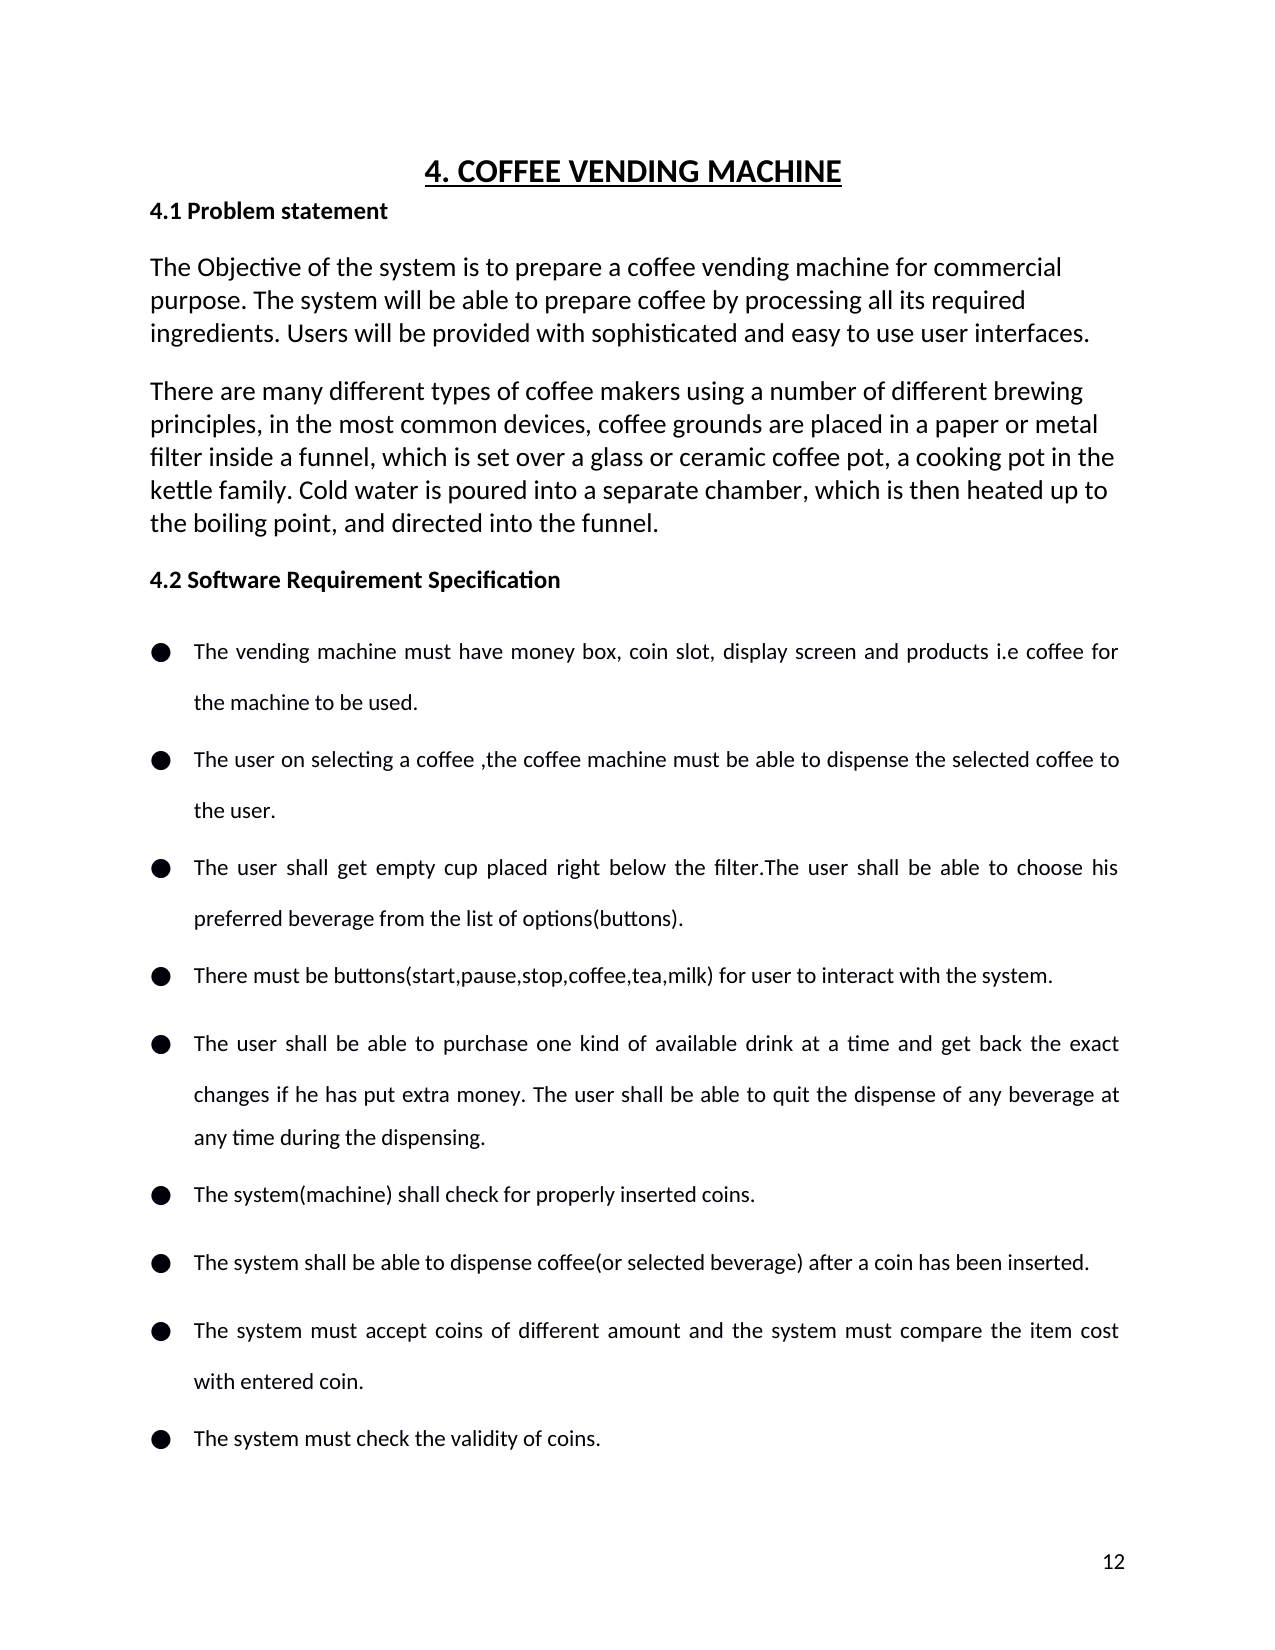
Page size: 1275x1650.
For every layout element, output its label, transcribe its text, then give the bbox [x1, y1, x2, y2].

text There are many different types of coffee makers using a number of different brewing principles, in the most common devices, coffee grounds are placed in a paper or metal filter inside a funnel, which is set over a glass or ceramic coffee pot, a cooking pot in the kettle family. Cold water is poured into a separate chamber, which is then heated up to the boiling point, and directed into the funnel. [150, 374, 1125, 539]
list The vending machine must have money box, coin slot, display screen and products i.e coffee for the machine to be used. [150, 622, 1121, 716]
list The system must check the validity of coins. [150, 1409, 1121, 1461]
list The user shall be able to purchase one kind of available drink at a time and get back the exact changes if he has put extra money. The user shall be able to quit the dispense of any beverage at any time during the dispensing. [150, 1015, 1121, 1151]
list The user shall get empty cup placed right below the filter.The user shall be able to choose his preferred beverage from the list of options(buttons). [150, 839, 1121, 932]
list The system(machine) shall check for properly inserted coins. [150, 1165, 1121, 1217]
subtitle 4.1 Problem statement [149, 195, 718, 225]
list The system shall be able to dispense coffee(or selected beverage) after a coin has been inserted. [150, 1233, 1121, 1284]
text The Objective of the system is to prepare a coffee vending machine for commercial purpose. The system will be able to prepare coffee by processing all its required ingredients. Users will be provided with sophisticated and easy to use user interfaces. [150, 250, 1125, 349]
subtitle 4.2 Software Requirement Specification [149, 564, 718, 595]
subtitle 4. COFFEE VENDING MACHINE [150, 150, 1116, 191]
list There must be buttons(start,pause,stop,coffee,tea,milk) for user to interact with the system. [150, 947, 1121, 998]
list The user on selecting a coffee ,the coffee machine must be able to dispense the selected coffee to the user. [150, 730, 1121, 824]
list The system must accept coins of different amount and the system must compare the item cost with entered coin. [150, 1301, 1121, 1395]
